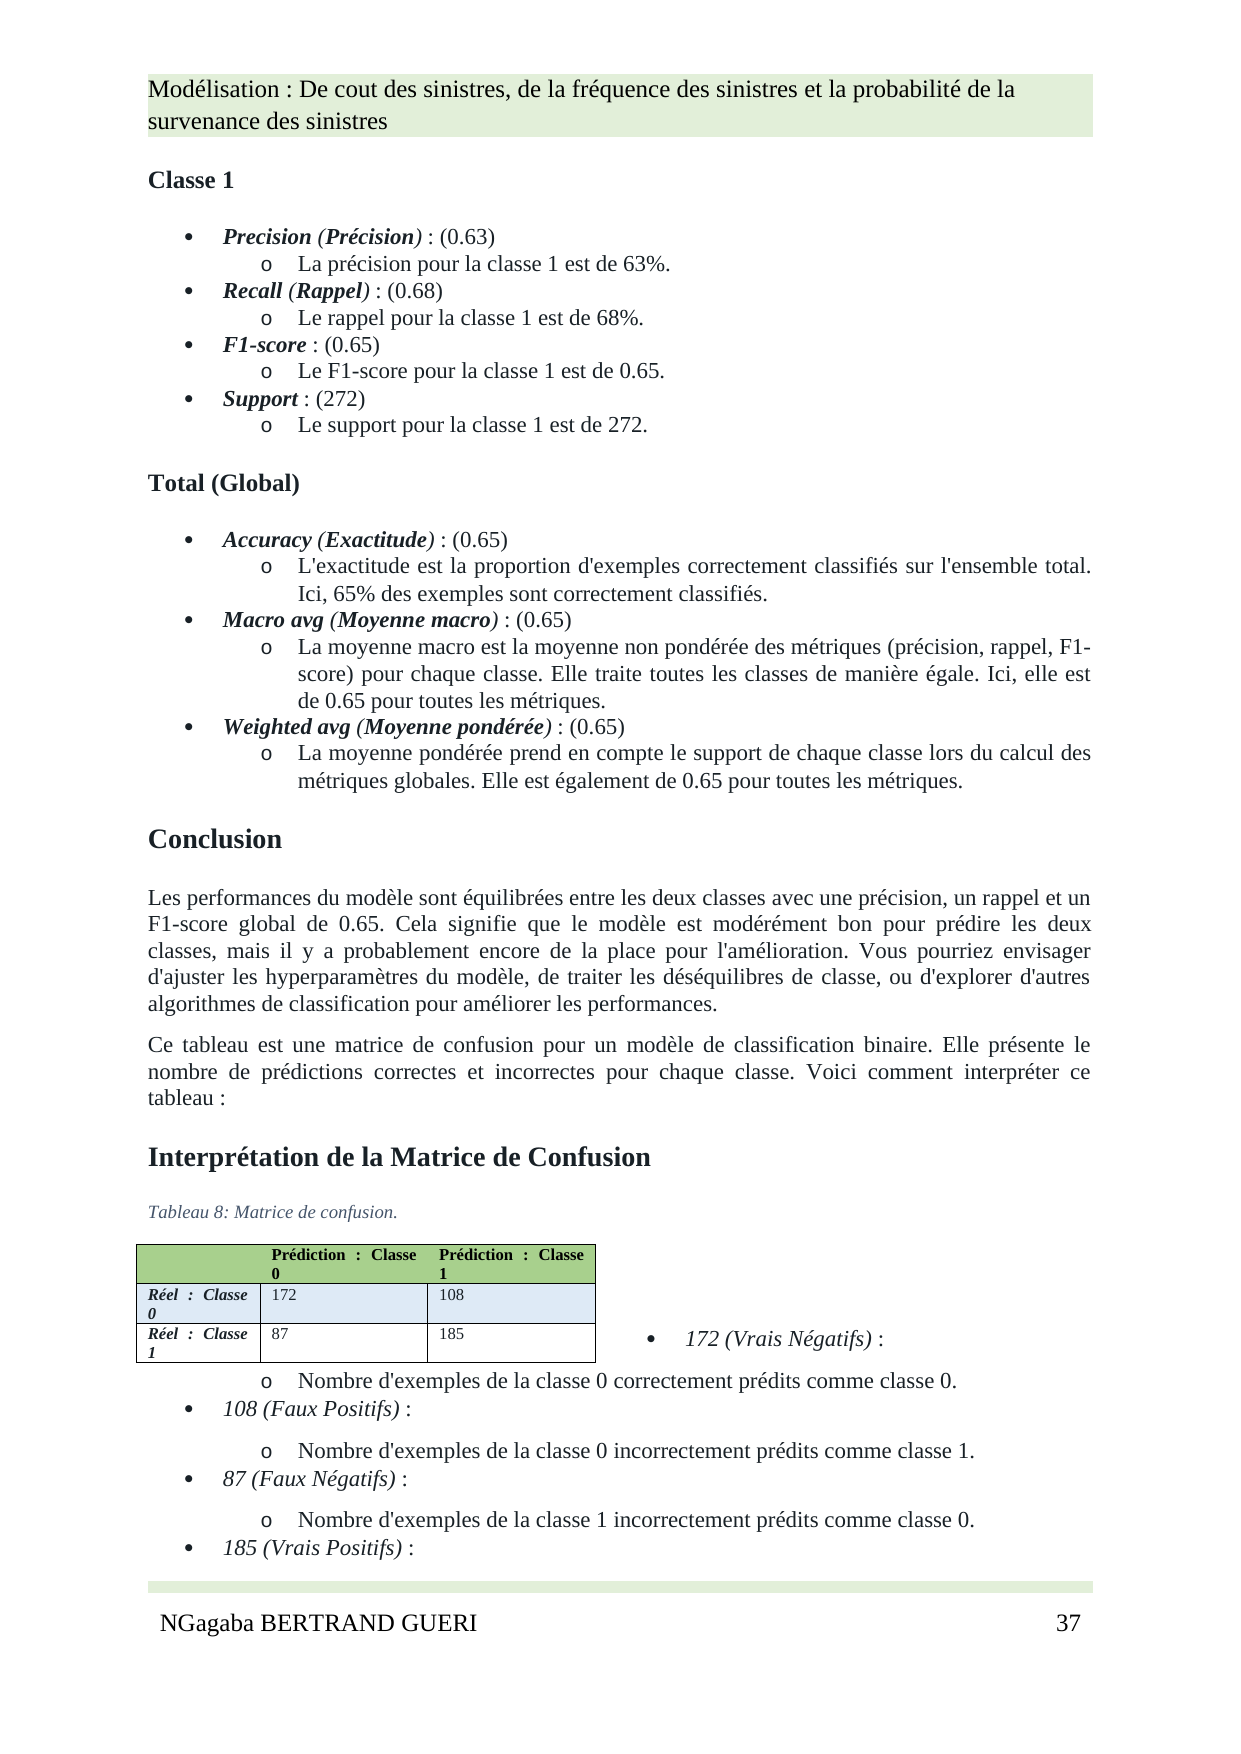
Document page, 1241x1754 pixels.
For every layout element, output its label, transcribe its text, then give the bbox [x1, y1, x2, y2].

table_header Prédiction : Classe 0 [260, 1245, 428, 1283]
list La moyenne pondérée prend en compte le support de chaque classe lors du calcul des métriques globales. Elle est également de 0.65 pour toutes les métriques. [260, 739, 1093, 793]
table_header [137, 1245, 260, 1283]
table_cell 87 [261, 1324, 427, 1362]
table_header Prédiction : Classe 1 [428, 1245, 595, 1283]
list 87 (Faux Négatifs) : [185, 1464, 1093, 1491]
list Macro avg (Moyenne macro) : (0.65) [185, 606, 1093, 633]
list 108 (Faux Positifs) : [185, 1395, 1093, 1421]
text Ce tableau est une matrice de confusion pour un modèle de classification binaire. Elle présente le nombre de prédictions correctes et incorrectes pour chaque classe. Voici comment interpréter ce tableau : [148, 1032, 1093, 1111]
table_cell 185 [428, 1324, 595, 1362]
list Recall (Rappel) : (0.68) [185, 277, 1093, 303]
list Nombre d'exemples de la classe 0 correctement prédits comme classe 0. [260, 1367, 1093, 1395]
list L'exactitude est la proportion d'exemples correctement classifiés sur l'ensemble total. Ici, 65% des exemples sont correctement classifiés. [260, 552, 1093, 606]
list 172 (Vrais Négatifs) : [596, 1325, 1093, 1352]
list Precision (Précision) : (0.63) [185, 223, 1093, 249]
subtitle Conclusion [148, 823, 1093, 855]
list F1-score : (0.65) [185, 331, 1093, 357]
subtitle Total (Global) [148, 468, 1093, 497]
table_cell Réel : Classe 1 [137, 1324, 260, 1362]
text Les performances du modèle sont équilibrées entre les deux classes avec une précision, un rappel et un F1-score global de 0.65. Cela signifie que le modèle est modérément bon pour prédire les deux classes, mais il y a probablement encore de la place pour l'amélioration. Vous pourriez envisager d'ajuster les hyperparamètres du modèle, de traiter les déséquilibres de classe, ou d'explorer d'autres algorithmes de classification pour améliorer les performances. [148, 884, 1093, 1016]
text Tableau 8: Matrice de confusion. [148, 1201, 1093, 1223]
list Nombre d'exemples de la classe 1 incorrectement prédits comme classe 0. [260, 1507, 1093, 1534]
list 185 (Vrais Positifs) : [185, 1534, 1093, 1561]
list Nombre d'exemples de la classe 0 incorrectement prédits comme classe 1. [260, 1437, 1093, 1464]
table_cell Réel : Classe 0 [137, 1284, 260, 1323]
subtitle Classe 1 [148, 165, 1093, 194]
table_cell 108 [428, 1284, 595, 1323]
list Le support pour la classe 1 est de 272. [260, 411, 1093, 439]
list Accuracy (Exactitude) : (0.65) [185, 526, 1093, 552]
subtitle Interprétation de la Matrice de Confusion [148, 1140, 1093, 1172]
table_cell 172 [261, 1284, 427, 1323]
list Le F1-score pour la classe 1 est de 0.65. [260, 357, 1093, 385]
list Le rappel pour la classe 1 est de 68%. [260, 303, 1093, 331]
list La moyenne macro est la moyenne non pondérée des métriques (précision, rappel, F1-score) pour chaque classe. Elle traite toutes les classes de manière égale. Ici, elle est de 0.65 pour toutes les métriques. [260, 633, 1093, 713]
list Support : (272) [185, 385, 1093, 411]
list Weighted avg (Moyenne pondérée) : (0.65) [185, 713, 1093, 739]
list La précision pour la classe 1 est de 63%. [260, 249, 1093, 277]
